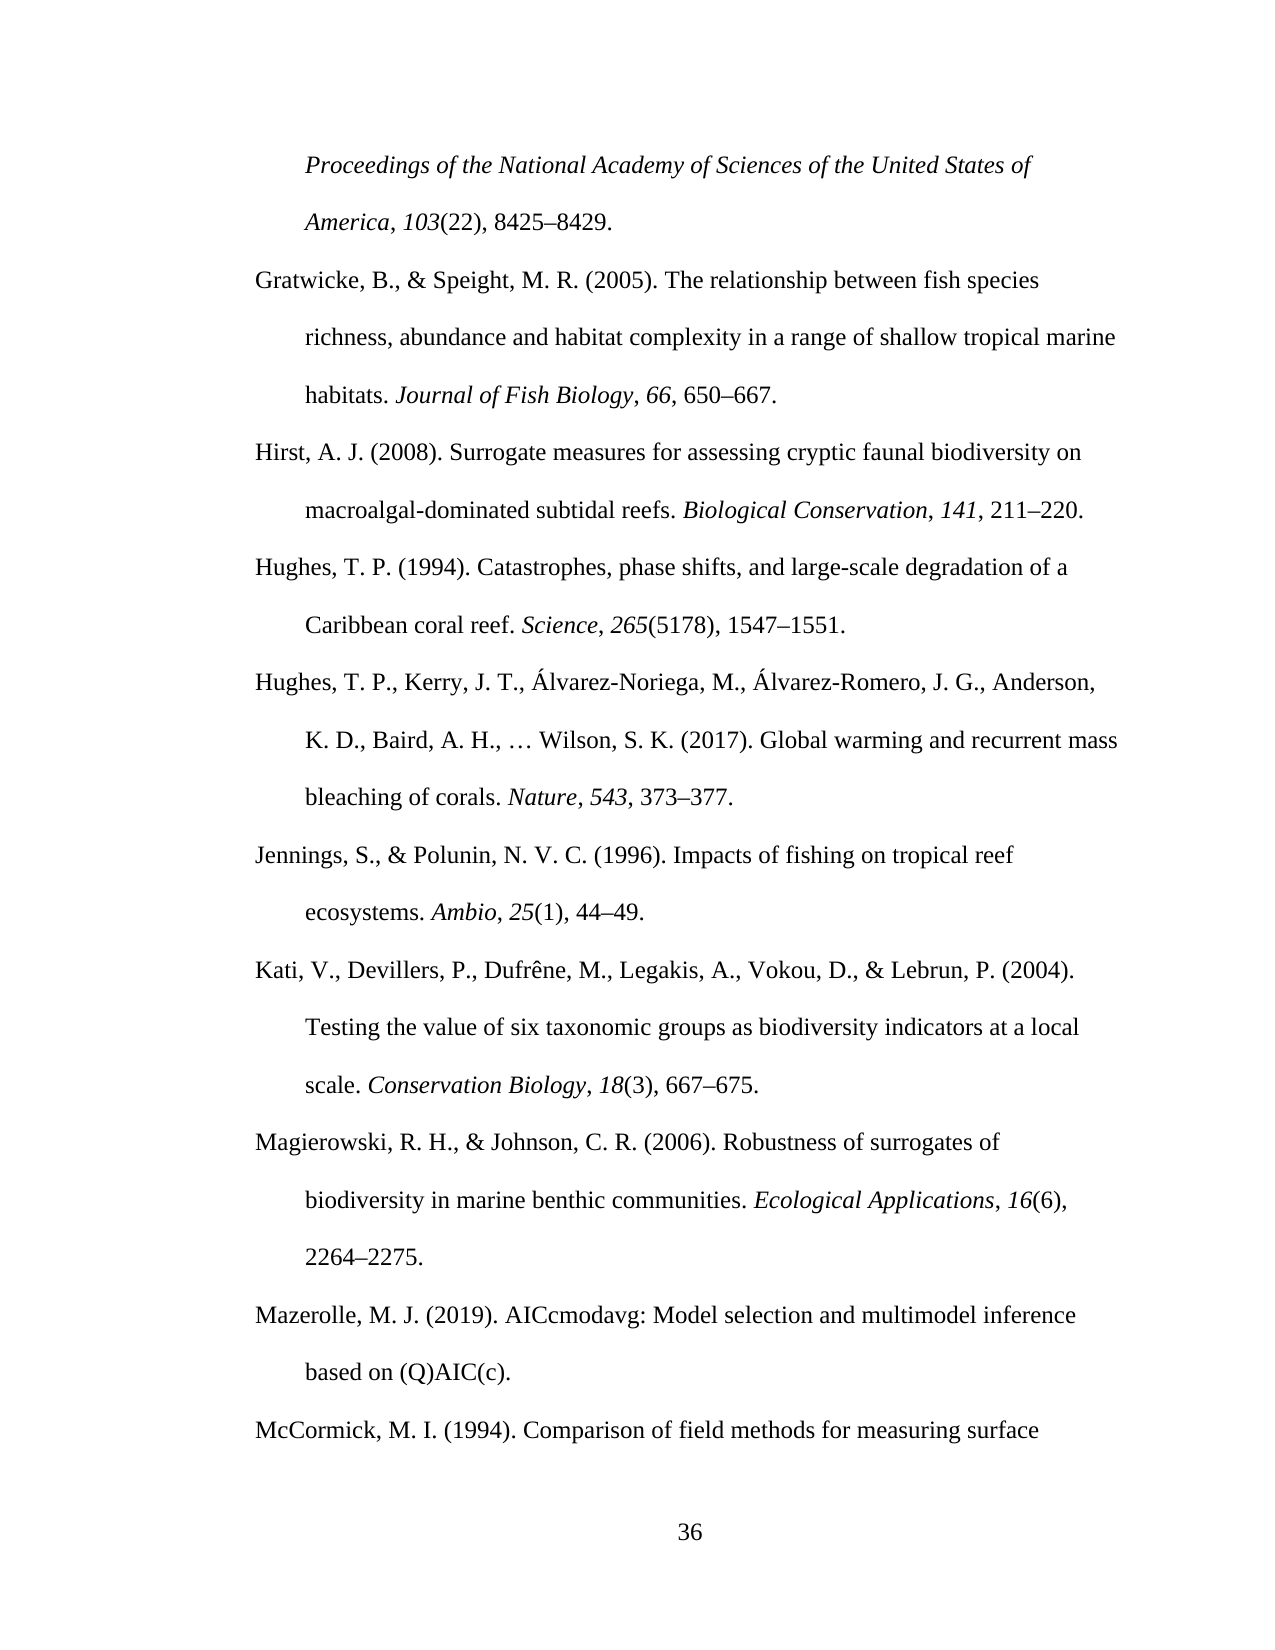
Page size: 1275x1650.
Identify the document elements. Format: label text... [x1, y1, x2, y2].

text Kati, V., Devillers, P., Dufrêne, M., Legakis, A., Vokou, D., & Lebrun, P. (2004). Testing the value of six taxonomic groups as biodiversity indicators at a local scale. Conservation Biology, 18(3), 667–675. [255, 955, 1125, 1099]
text Mazerolle, M. J. (2019). AICcmodavg: Model selection and multimodel inference based on (Q)AIC(c). [255, 1300, 1125, 1386]
text Magierowski, R. H., & Johnson, C. R. (2006). Robustness of surrogates of biodiversity in marine benthic communities. Ecological Applications, 16(6), 2264–2275. [255, 1127, 1125, 1271]
text Jennings, S., & Polunin, N. V. C. (1996). Impacts of fishing on tropical reef ecosystems. Ambio, 25(1), 44–49. [255, 840, 1125, 926]
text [255, 1415, 1125, 1444]
text Hughes, T. P., Kerry, J. T., Álvarez-Noriega, M., Álvarez-Romero, J. G., Anderson, K. D., Baird, A. H., … Wilson, S. K. (2017). Global warming and recurrent mass bleaching of corals. Nature, 543, 373–377. [255, 667, 1125, 811]
text Gratwicke, B., & Speight, M. R. (2005). The relationship between fish species richness, abundance and habitat complexity in a range of shallow tropical marine habitats. Journal of Fish Biology, 66, 650–667. [255, 265, 1125, 409]
text Hughes, T. P. (1994). Catastrophes, phase shifts, and large-scale degradation of a Caribbean coral reef. Science, 265(5178), 1547–1551. [255, 552, 1125, 639]
text Hirst, A. J. (2008). Surrogate measures for assessing cryptic faunal biodiversity on macroalgal-dominated subtidal reefs. Biological Conservation, 141, 211–220. [255, 437, 1125, 524]
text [255, 150, 1125, 236]
